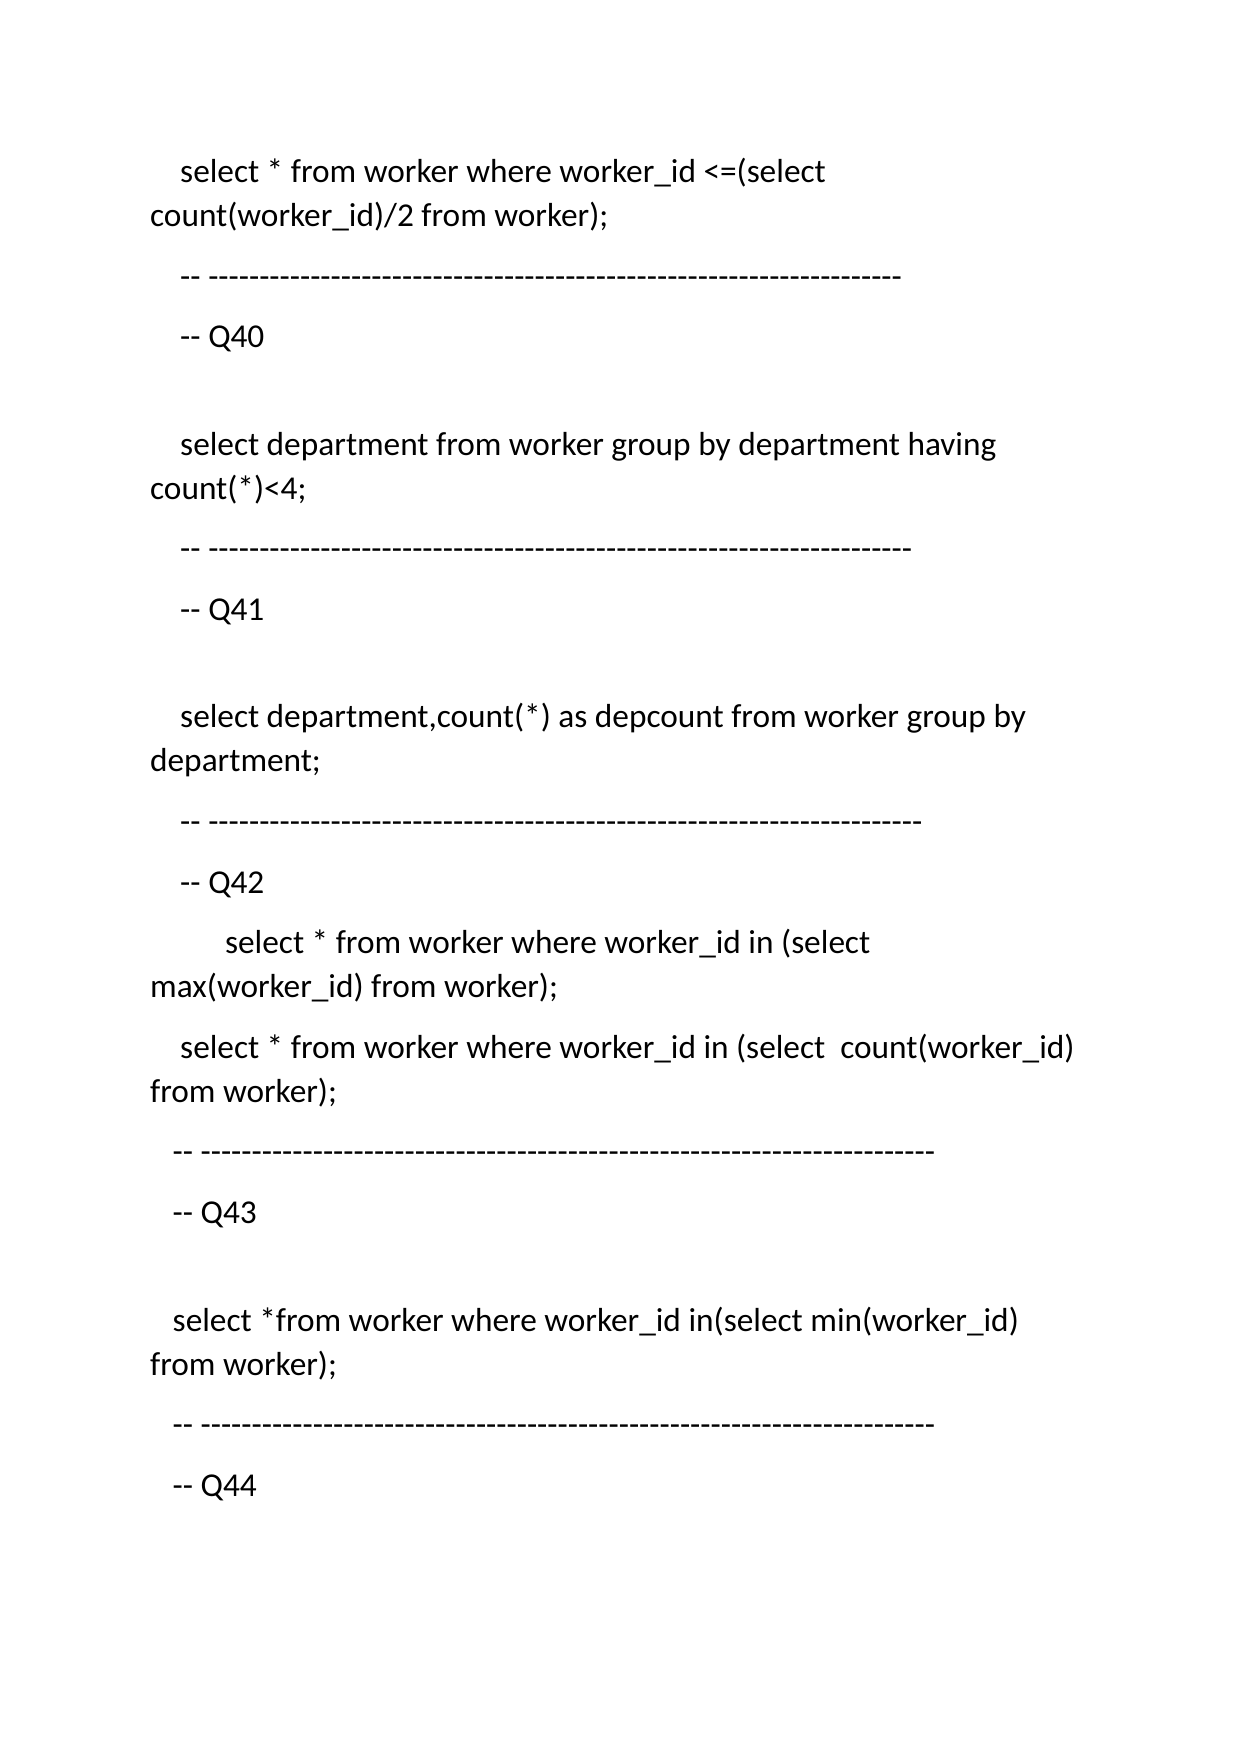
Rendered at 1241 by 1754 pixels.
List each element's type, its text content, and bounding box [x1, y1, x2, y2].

text -- -------------------------------------------------------------------- [150, 254, 1090, 295]
text select *from worker where worker_id in(select min(worker_id) from worker); [150, 1298, 1090, 1383]
text -- Q43 [150, 1191, 1090, 1232]
text select department,count(*) as depcount from worker group by department; [150, 695, 1090, 780]
text -- Q44 [150, 1464, 1090, 1504]
text -- --------------------------------------------------------------------- [150, 527, 1090, 568]
text -- ------------------------------------------------------------------------ [150, 1130, 1090, 1171]
text select department from worker group by department having count(*)<4; [150, 423, 1090, 507]
text select * from worker where worker_id in (select count(worker_id) from worker); [150, 1026, 1090, 1111]
text -- Q40 [150, 315, 1090, 356]
text -- Q42 [150, 861, 1090, 901]
text select * from worker where worker_id in (select max(worker_id) from worker); [150, 921, 1090, 1006]
text -- ---------------------------------------------------------------------- [150, 800, 1090, 841]
text select * from worker where worker_id <=(select count(worker_id)/2 from worker); [150, 150, 1090, 235]
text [150, 1403, 1090, 1444]
text -- Q41 [150, 588, 1090, 629]
